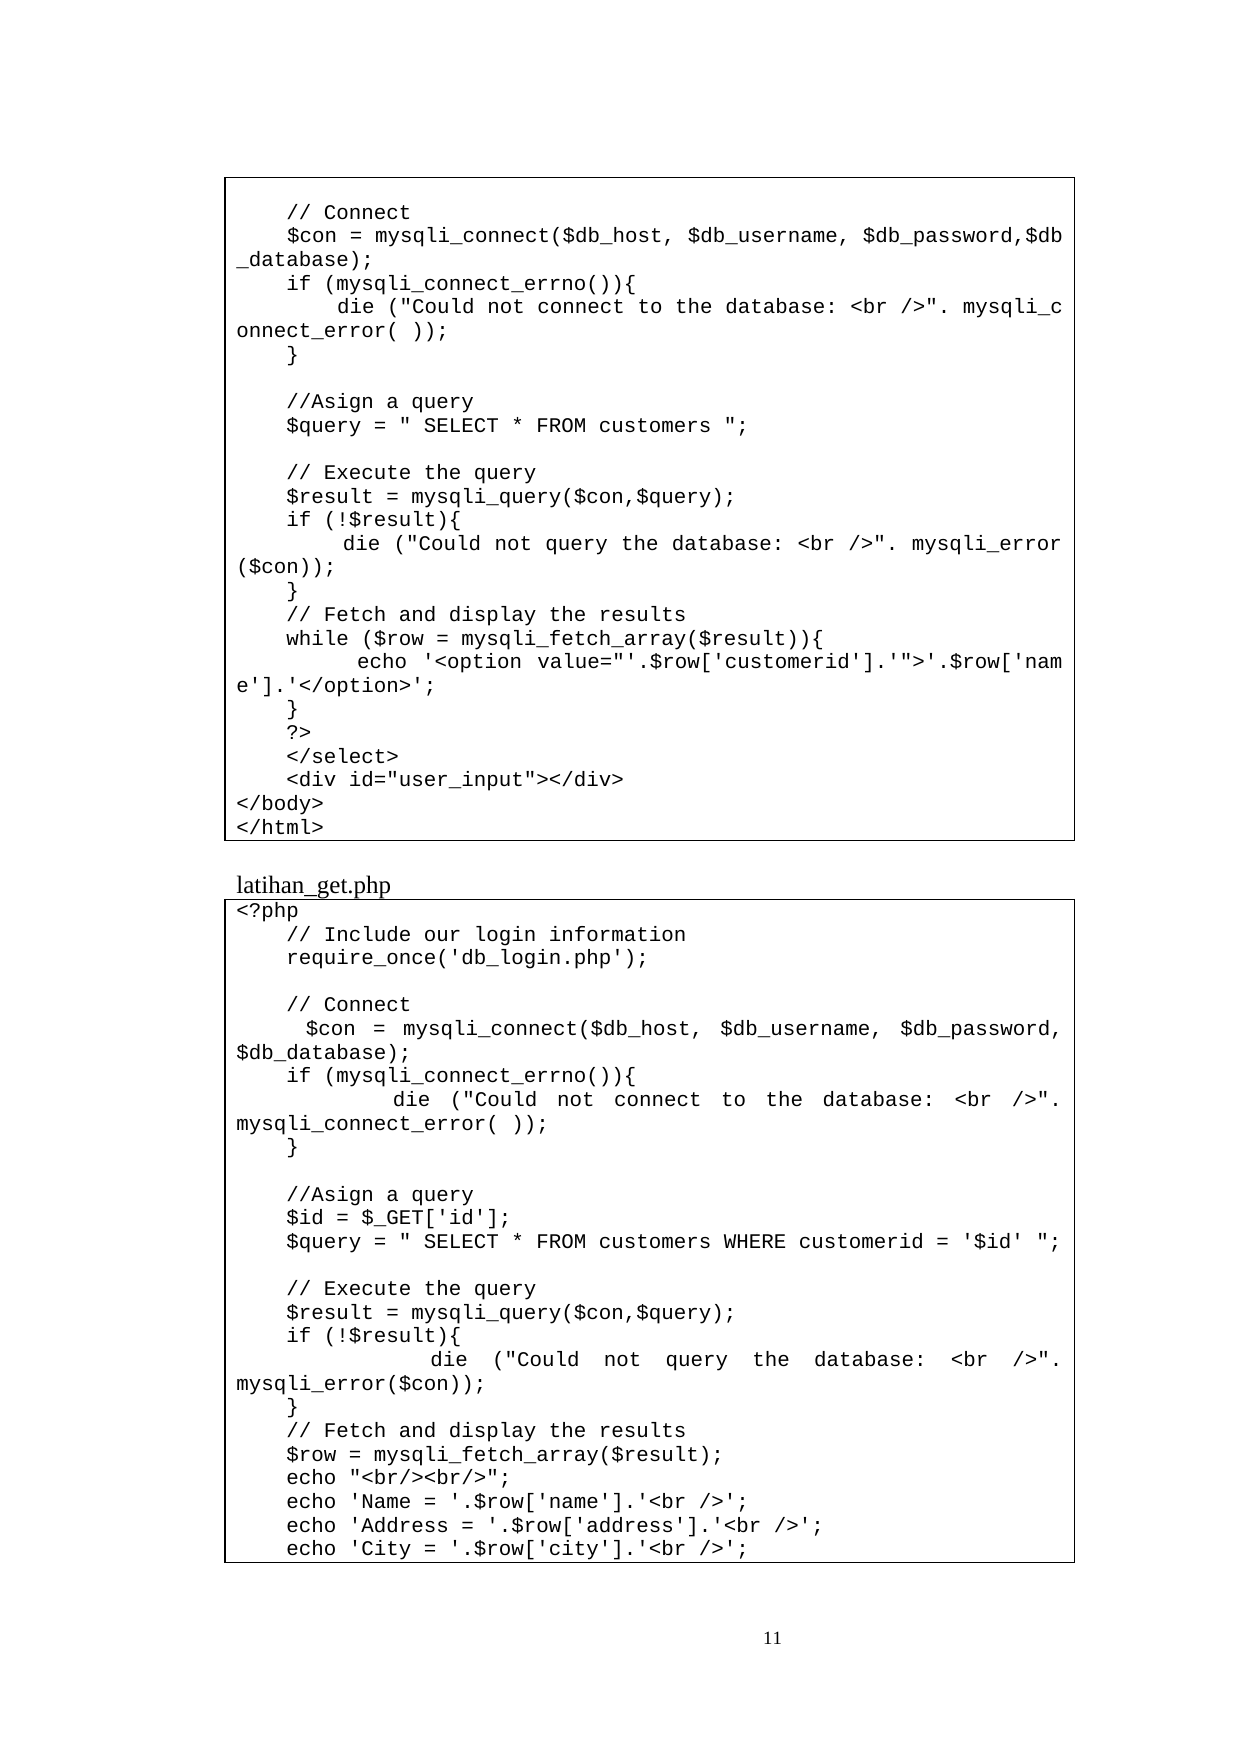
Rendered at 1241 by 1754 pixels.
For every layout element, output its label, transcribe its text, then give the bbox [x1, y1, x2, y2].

list latihan_get.php [236, 870, 1063, 899]
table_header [226, 178, 1074, 840]
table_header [226, 900, 1074, 1562]
